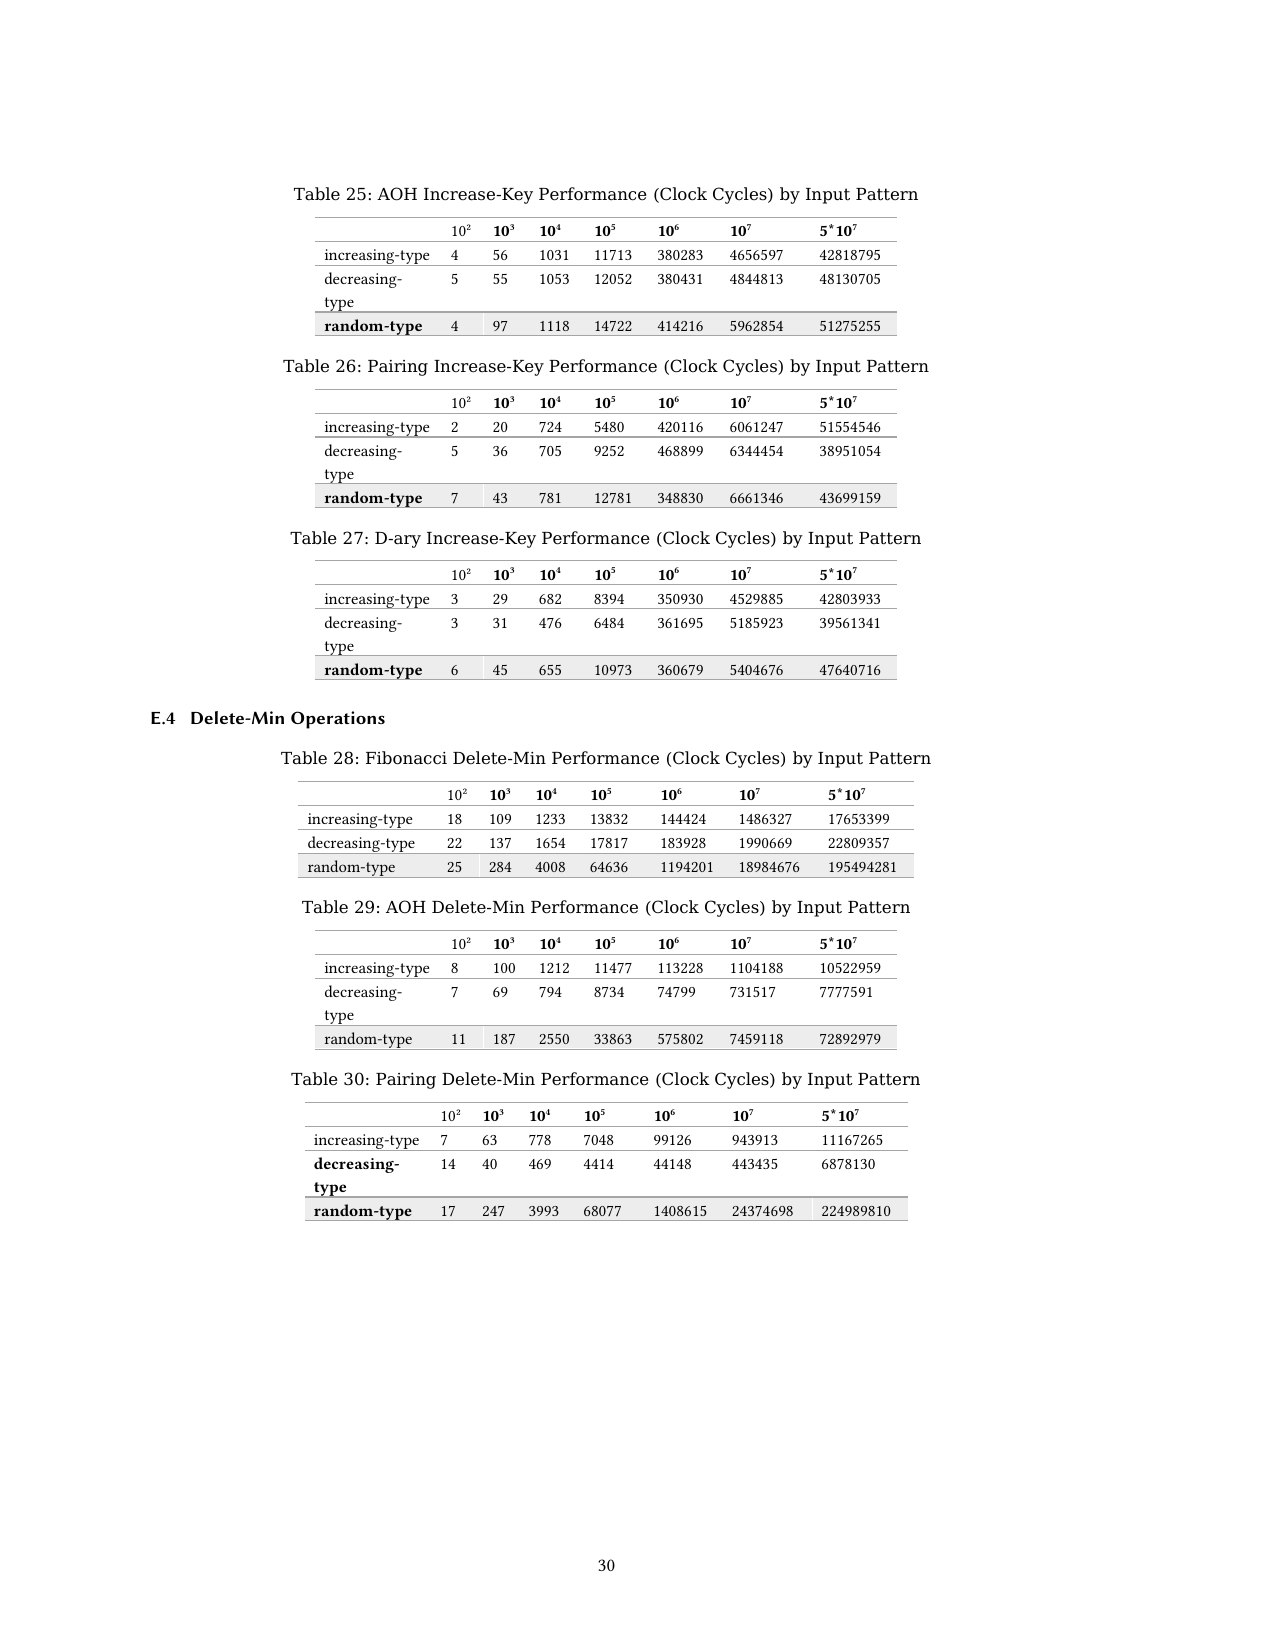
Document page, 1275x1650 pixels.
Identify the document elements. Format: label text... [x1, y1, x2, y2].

table_cell 74799 [648, 979, 721, 1024]
table_header 105 [585, 218, 648, 241]
table_cell 14722 [585, 313, 648, 335]
table_cell 8 [442, 955, 483, 978]
table_header 104 [530, 390, 585, 412]
table_cell 55 [484, 266, 530, 311]
table_cell 14 [431, 1151, 473, 1196]
table_cell 51554546 [810, 414, 897, 436]
table_cell 68077 [574, 1198, 644, 1220]
table_cell 11 [442, 1026, 483, 1048]
table_header 106 [644, 1103, 723, 1126]
table_cell 1194201 [651, 854, 729, 877]
table_cell 350930 [648, 585, 721, 608]
table_header 103 [484, 561, 530, 584]
table_cell 13832 [581, 806, 651, 829]
table_cell random-type [315, 656, 442, 679]
table_cell 17 [431, 1198, 473, 1220]
table_header 104 [526, 782, 581, 805]
table_cell 224989810 [813, 1198, 908, 1220]
table_header 5*107 [813, 1103, 908, 1126]
table_cell 2 [442, 414, 483, 436]
table_cell 468899 [648, 438, 721, 483]
table_cell random-type [315, 1026, 442, 1048]
table_header [315, 931, 442, 954]
table_cell 1408615 [644, 1198, 723, 1220]
table_header 5*107 [810, 561, 897, 584]
table_header 107 [721, 390, 810, 412]
table_cell 51275255 [810, 313, 897, 335]
table_cell 11477 [585, 955, 648, 978]
table_header 10² [431, 1103, 473, 1126]
table_cell 183928 [651, 830, 729, 853]
table_header 103 [473, 1103, 519, 1126]
table_header 104 [530, 931, 585, 954]
table_cell 24374698 [723, 1198, 812, 1220]
table_header 106 [648, 931, 721, 954]
table_cell 7 [442, 979, 483, 1024]
table_cell 56 [484, 242, 530, 264]
table_cell 705 [530, 438, 585, 483]
table_cell 360679 [648, 656, 721, 679]
table_cell 6484 [585, 609, 648, 655]
table_header 107 [723, 1103, 812, 1126]
table_cell 31 [484, 609, 530, 655]
table_cell 7 [431, 1127, 473, 1149]
table_cell 17817 [581, 830, 651, 853]
table_cell 12052 [585, 266, 648, 311]
table_header 5*107 [810, 931, 897, 954]
table_cell 1053 [530, 266, 585, 311]
table_cell 8394 [585, 585, 648, 608]
text E.4 Delete-Min Operations [150, 705, 1062, 729]
table_cell decreasing-type [315, 979, 442, 1024]
table_cell 284 [480, 854, 526, 877]
table_cell 9252 [585, 438, 648, 483]
table_cell decreasing-type [298, 830, 438, 853]
table_cell 1990669 [729, 830, 819, 853]
table_header 5*107 [819, 782, 914, 805]
table_cell 655 [530, 656, 585, 679]
table_cell 2550 [530, 1026, 585, 1048]
table_header 103 [484, 931, 530, 954]
table_cell decreasing-type [305, 1151, 431, 1196]
table_cell random-type [305, 1198, 431, 1220]
table_header 104 [519, 1103, 574, 1126]
table_cell 361695 [648, 609, 721, 655]
table_cell increasing-type [315, 414, 442, 436]
table_cell 1118 [530, 313, 585, 335]
table_cell 40 [473, 1151, 519, 1196]
table_cell 1486327 [729, 806, 819, 829]
table_header 106 [648, 218, 721, 241]
table_header 104 [530, 218, 585, 241]
table_cell 18984676 [729, 854, 819, 877]
table_cell 18 [438, 806, 479, 829]
table_cell 247 [473, 1198, 519, 1220]
text Table 25: AOH Increase-Key Performance (Clock Cycles) by Input Pattern [150, 183, 1062, 204]
table_cell 33863 [585, 1026, 648, 1048]
table_cell 43 [484, 484, 530, 507]
table_cell 5404676 [721, 656, 810, 679]
table_header 106 [648, 561, 721, 584]
table_header 105 [585, 561, 648, 584]
text Table 29: AOH Delete-Min Performance (Clock Cycles) by Input Pattern [150, 896, 1062, 917]
table_cell 443435 [723, 1151, 812, 1196]
table_cell 7777591 [810, 979, 897, 1024]
table_cell random-type [315, 313, 442, 335]
table_cell decreasing-type [315, 266, 442, 311]
table_cell increasing-type [315, 242, 442, 264]
table_cell 4529885 [721, 585, 810, 608]
table_cell 1104188 [721, 955, 810, 978]
table_cell 1654 [526, 830, 581, 853]
table_cell 781 [530, 484, 585, 507]
table_cell 6061247 [721, 414, 810, 436]
table_cell 69 [484, 979, 530, 1024]
table_header [315, 390, 442, 412]
table_cell increasing-type [315, 955, 442, 978]
table_cell 4414 [574, 1151, 644, 1196]
table_cell 3 [442, 585, 483, 608]
table_cell 4008 [526, 854, 581, 877]
table_cell 943913 [723, 1127, 812, 1149]
table_cell increasing-type [298, 806, 438, 829]
table_header 105 [585, 390, 648, 412]
text Table 27: D-ary Increase-Key Performance (Clock Cycles) by Input Pattern [150, 527, 1062, 548]
table_cell 29 [484, 585, 530, 608]
table_cell 72892979 [810, 1026, 897, 1048]
table_cell 4 [442, 313, 483, 335]
table_header 5*107 [810, 390, 897, 412]
table_cell 778 [519, 1127, 574, 1149]
table_cell 1212 [530, 955, 585, 978]
table_cell 187 [484, 1026, 530, 1048]
table_cell 6 [442, 656, 483, 679]
table_cell 3 [442, 609, 483, 655]
table_cell 97 [484, 313, 530, 335]
table_cell 100 [484, 955, 530, 978]
table_cell 63 [473, 1127, 519, 1149]
table_cell 17653399 [819, 806, 914, 829]
table_cell 420116 [648, 414, 721, 436]
table_cell 20 [484, 414, 530, 436]
table_cell 7459118 [721, 1026, 810, 1048]
table_cell 5 [442, 438, 483, 483]
table_cell 36 [484, 438, 530, 483]
table_cell 6661346 [721, 484, 810, 507]
table_cell 45 [484, 656, 530, 679]
table_cell 144424 [651, 806, 729, 829]
table_cell 42803933 [810, 585, 897, 608]
table_cell 113228 [648, 955, 721, 978]
table_cell 38951054 [810, 438, 897, 483]
table_header 105 [585, 931, 648, 954]
table_header [315, 561, 442, 584]
table_cell 8734 [585, 979, 648, 1024]
table_cell 380431 [648, 266, 721, 311]
table_cell 43699159 [810, 484, 897, 507]
table_cell 137 [480, 830, 526, 853]
table_cell 42818795 [810, 242, 897, 264]
table_header 107 [729, 782, 819, 805]
table_cell 5480 [585, 414, 648, 436]
text Table 26: Pairing Increase-Key Performance (Clock Cycles) by Input Pattern [150, 355, 1062, 376]
table_cell 4 [442, 242, 483, 264]
table_cell 195494281 [819, 854, 914, 877]
table_header 106 [648, 390, 721, 412]
table_cell increasing-type [305, 1127, 431, 1149]
table_cell 4844813 [721, 266, 810, 311]
table_header 106 [651, 782, 729, 805]
table_cell 6878130 [813, 1151, 908, 1196]
table_cell decreasing-type [315, 609, 442, 655]
table_cell random-type [298, 854, 438, 877]
table_cell 99126 [644, 1127, 723, 1149]
table_cell 12781 [585, 484, 648, 507]
table_cell 11167265 [813, 1127, 908, 1149]
table_cell 5 [442, 266, 483, 311]
table_cell 44148 [644, 1151, 723, 1196]
table_cell 5185923 [721, 609, 810, 655]
table_header 103 [480, 782, 526, 805]
table_cell 575802 [648, 1026, 721, 1048]
table_header [315, 218, 442, 241]
table_header 107 [721, 218, 810, 241]
table_header 107 [721, 561, 810, 584]
table_cell 1031 [530, 242, 585, 264]
table_header 103 [484, 390, 530, 412]
table_cell 682 [530, 585, 585, 608]
table_header 10² [438, 782, 479, 805]
table_cell 48130705 [810, 266, 897, 311]
table_cell 1233 [526, 806, 581, 829]
table_cell 11713 [585, 242, 648, 264]
table_header 10² [442, 390, 483, 412]
table_header 10² [442, 931, 483, 954]
table_header [305, 1103, 431, 1126]
table_header 107 [721, 931, 810, 954]
table_header 105 [581, 782, 651, 805]
table_cell 6344454 [721, 438, 810, 483]
table_header 10² [442, 218, 483, 241]
table_cell 10973 [585, 656, 648, 679]
table_cell 476 [530, 609, 585, 655]
table_header 104 [530, 561, 585, 584]
table_cell 414216 [648, 313, 721, 335]
table_header 5*107 [810, 218, 897, 241]
text Table 30: Pairing Delete-Min Performance (Clock Cycles) by Input Pattern [150, 1068, 1062, 1089]
table_cell random-type [315, 484, 442, 507]
table_cell 469 [519, 1151, 574, 1196]
table_cell 724 [530, 414, 585, 436]
table_cell 22809357 [819, 830, 914, 853]
table_cell 348830 [648, 484, 721, 507]
table_cell decreasing-type [315, 438, 442, 483]
table_cell 10522959 [810, 955, 897, 978]
table_cell 380283 [648, 242, 721, 264]
table_cell 64636 [581, 854, 651, 877]
table_header 105 [574, 1103, 644, 1126]
table_cell 47640716 [810, 656, 897, 679]
table_header 103 [484, 218, 530, 241]
text Table 28: Fibonacci Delete-Min Performance (Clock Cycles) by Input Pattern [150, 747, 1062, 768]
table_cell 4656597 [721, 242, 810, 264]
table_cell 39561341 [810, 609, 897, 655]
table_cell 109 [480, 806, 526, 829]
table_cell 7048 [574, 1127, 644, 1149]
table_cell 731517 [721, 979, 810, 1024]
table_cell 3993 [519, 1198, 574, 1220]
table_header [298, 782, 438, 805]
table_cell 7 [442, 484, 483, 507]
table_cell 794 [530, 979, 585, 1024]
table_cell increasing-type [315, 585, 442, 608]
table_cell 25 [438, 854, 479, 877]
table_header 10² [442, 561, 483, 584]
table_cell 22 [438, 830, 479, 853]
table_cell 5962854 [721, 313, 810, 335]
